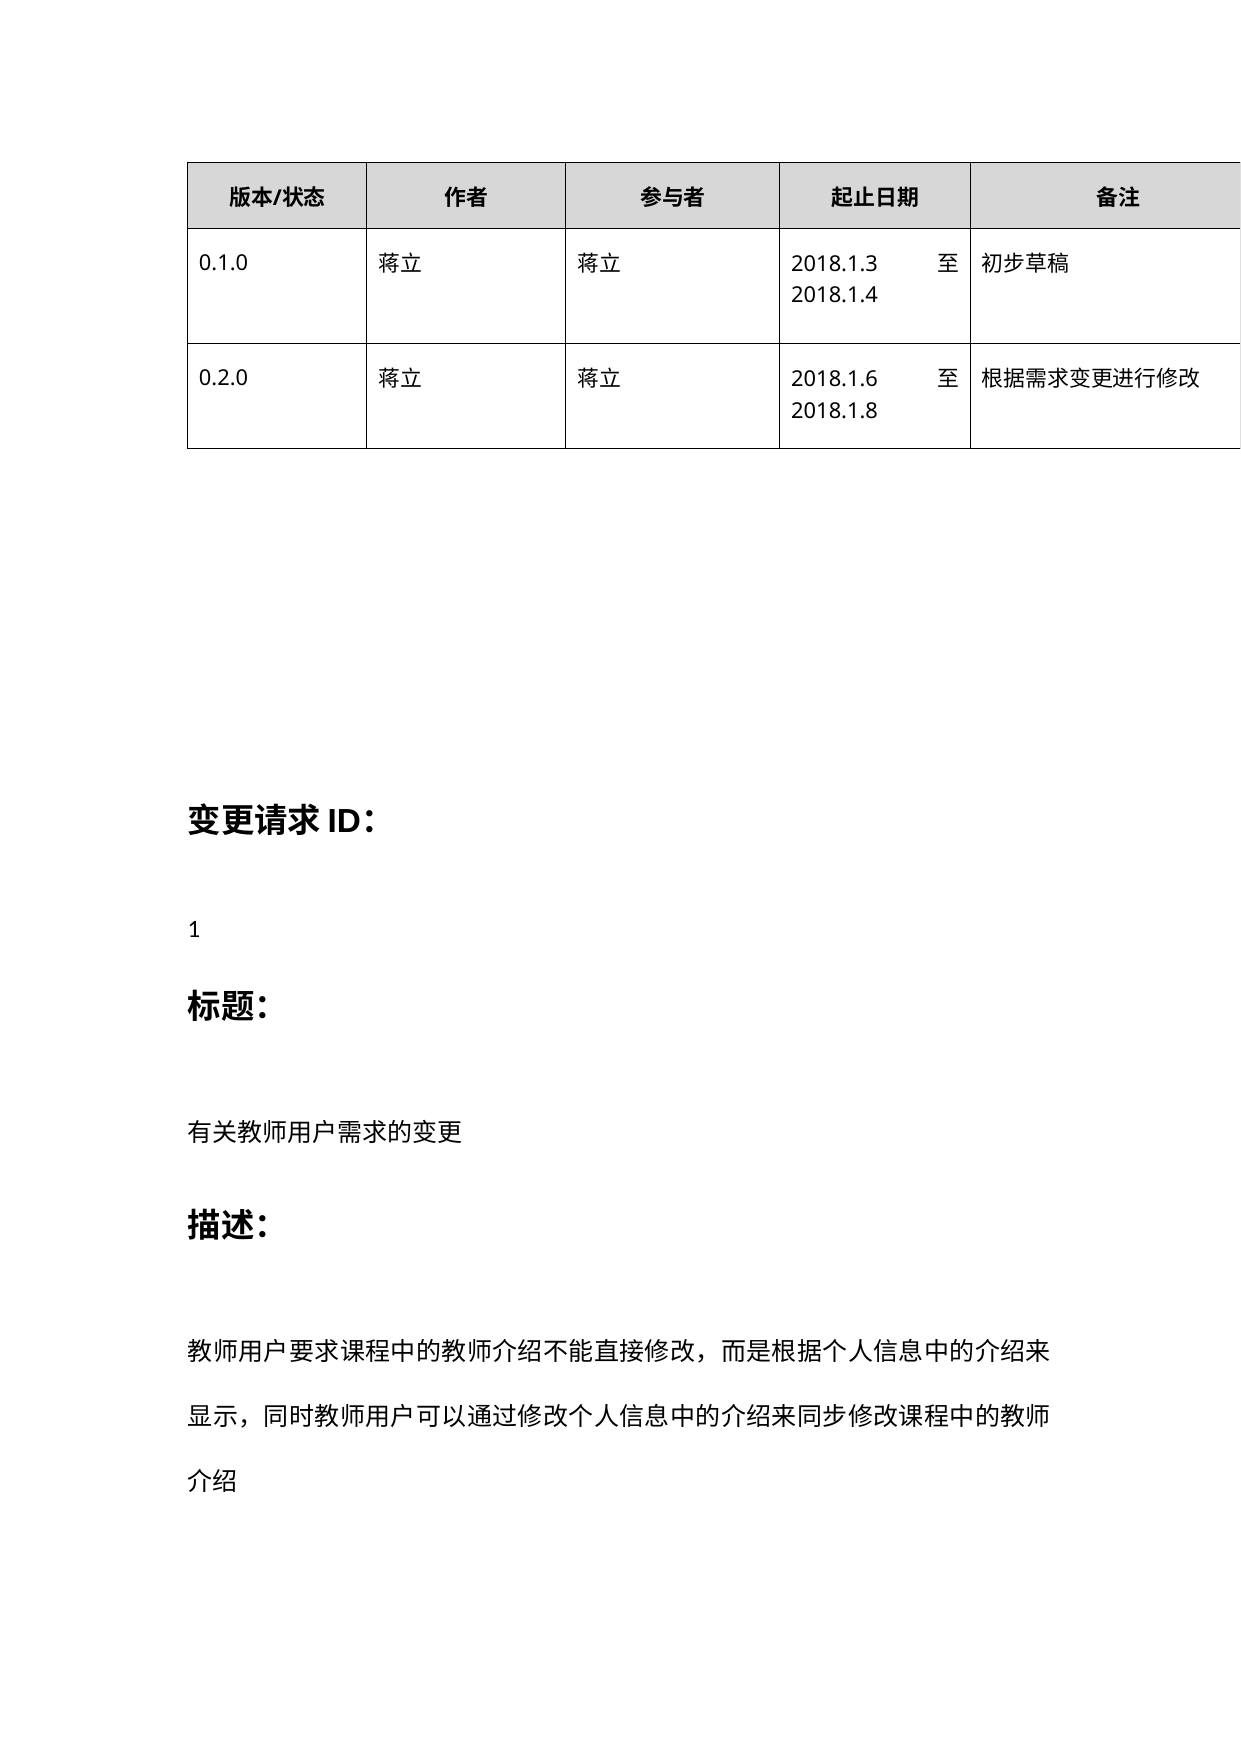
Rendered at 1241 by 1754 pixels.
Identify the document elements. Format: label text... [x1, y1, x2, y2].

table_cell 蒋立 [367, 344, 565, 448]
subtitle 变更请求ID： [187, 785, 1053, 850]
table_header 作者 [367, 163, 565, 228]
subtitle 描述： [187, 1190, 1053, 1255]
table_header 备注 [971, 163, 1240, 228]
table_cell 2018.1.3至2018.1.4 [780, 229, 970, 343]
subtitle 标题： [187, 971, 1053, 1036]
text 教师用户要求课程中的教师介绍不能直接修改，而是根据个人信息中的介绍来显示，同时教师用户可以通过修改个人信息中的介绍来同步修改课程中的教师介绍 [187, 1317, 1053, 1512]
table_cell 0.2.0 [188, 344, 366, 448]
table_header 参与者 [566, 163, 779, 228]
table_cell 蒋立 [566, 344, 779, 448]
table_cell 蒋立 [566, 229, 779, 343]
table_cell 0.1.0 [188, 229, 366, 343]
table_cell 2018.1.6至2018.1.8 [780, 344, 970, 448]
text 有关教师用户需求的变更 [187, 1098, 1053, 1163]
table_header 版本/状态 [188, 163, 366, 228]
table_cell 初步草稿 [971, 229, 1240, 343]
text 1 [187, 912, 1053, 944]
table_cell 根据需求变更进行修改 [971, 344, 1240, 448]
table_header 起止日期 [780, 163, 970, 228]
table_cell 蒋立 [367, 229, 565, 343]
